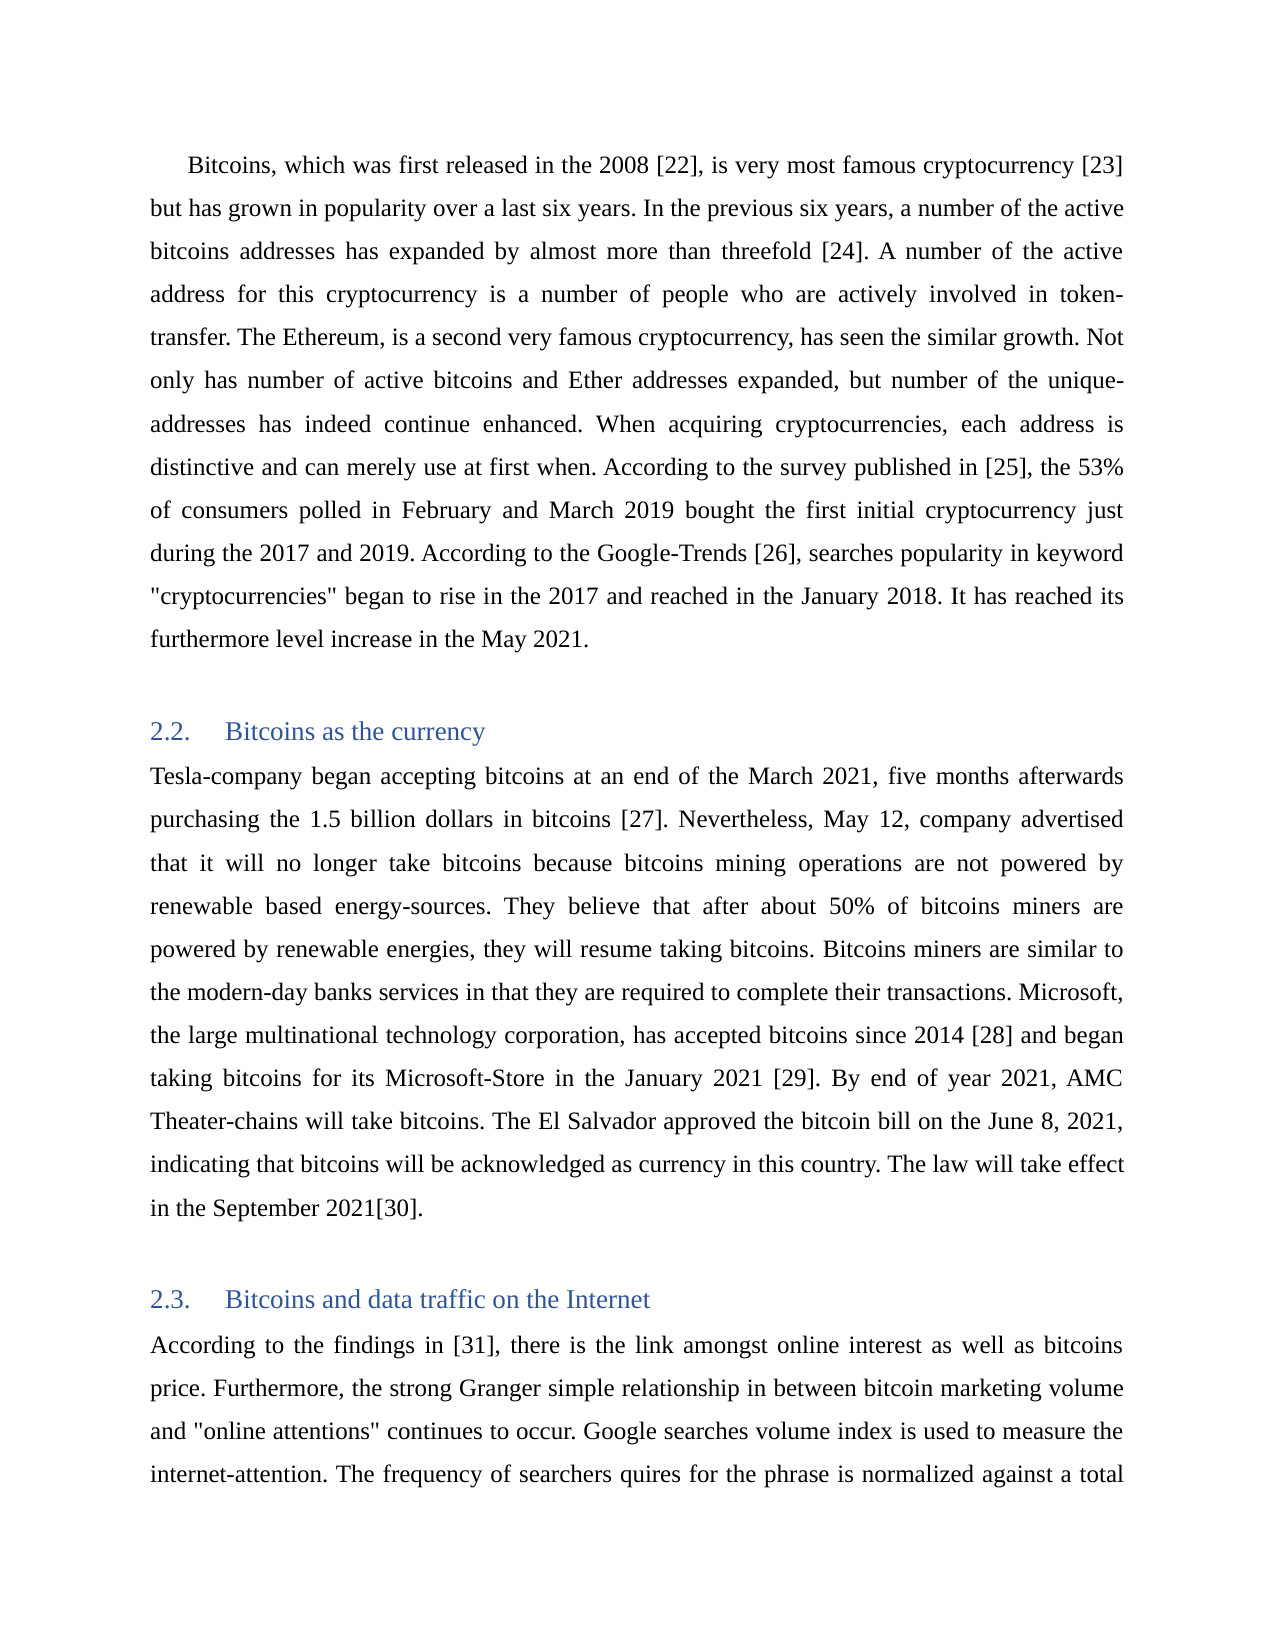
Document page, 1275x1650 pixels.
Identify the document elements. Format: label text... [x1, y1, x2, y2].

text Tesla-company began accepting bitcoins at an end of the March 2021, five months afterwards purchasing the 1.5 billion dollars in bitcoins [27]. Nevertheless, May 12, company advertised that it will no longer take bitcoins because bitcoins mining operations are not powered by renewable based energy-sources. They believe that after about 50% of bitcoins miners are powered by renewable energies, they will resume taking bitcoins. Bitcoins miners are similar to the modern-day banks services in that they are required to complete their transactions. Microsoft, the large multinational technology corporation, has accepted bitcoins since 2014 [28] and began taking bitcoins for its Microsoft-Store in the January 2021 [29]. By end of year 2021, AMC Theater-chains will take bitcoins. The El Salvador approved the bitcoin bill on the June 8, 2021, indicating that bitcoins will be acknowledged as currency in this country. The law will take effect in the September 2021[30]. [150, 761, 1125, 1221]
subtitle Bitcoins and data traffic on the Internet [150, 1283, 1125, 1314]
subtitle Bitcoins as the currency [150, 715, 1125, 746]
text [150, 1330, 1125, 1488]
text Bitcoins, which was first released in the 2008 [22], is very most famous cryptocurrency [23] but has grown in popularity over a last six years. In the previous six years, a number of the active bitcoins addresses has expanded by almost more than threefold [24]. A number of the active address for this cryptocurrency is a number of people who are actively involved in token-transfer. The Ethereum, is a second very famous cryptocurrency, has seen the similar growth. Not only has number of active bitcoins and Ether addresses expanded, but number of the unique-addresses has indeed continue enhanced. When acquiring cryptocurrencies, each address is distinctive and can merely use at first when. According to the survey published in [25], the 53% of consumers polled in February and March 2019 bought the first initial cryptocurrency just during the 2017 and 2019. According to the Google-Trends [26], searches popularity in keyword "cryptocurrencies" began to rise in the 2017 and reached in the January 2018. It has reached its furthermore level increase in the May 2021. [150, 150, 1125, 653]
